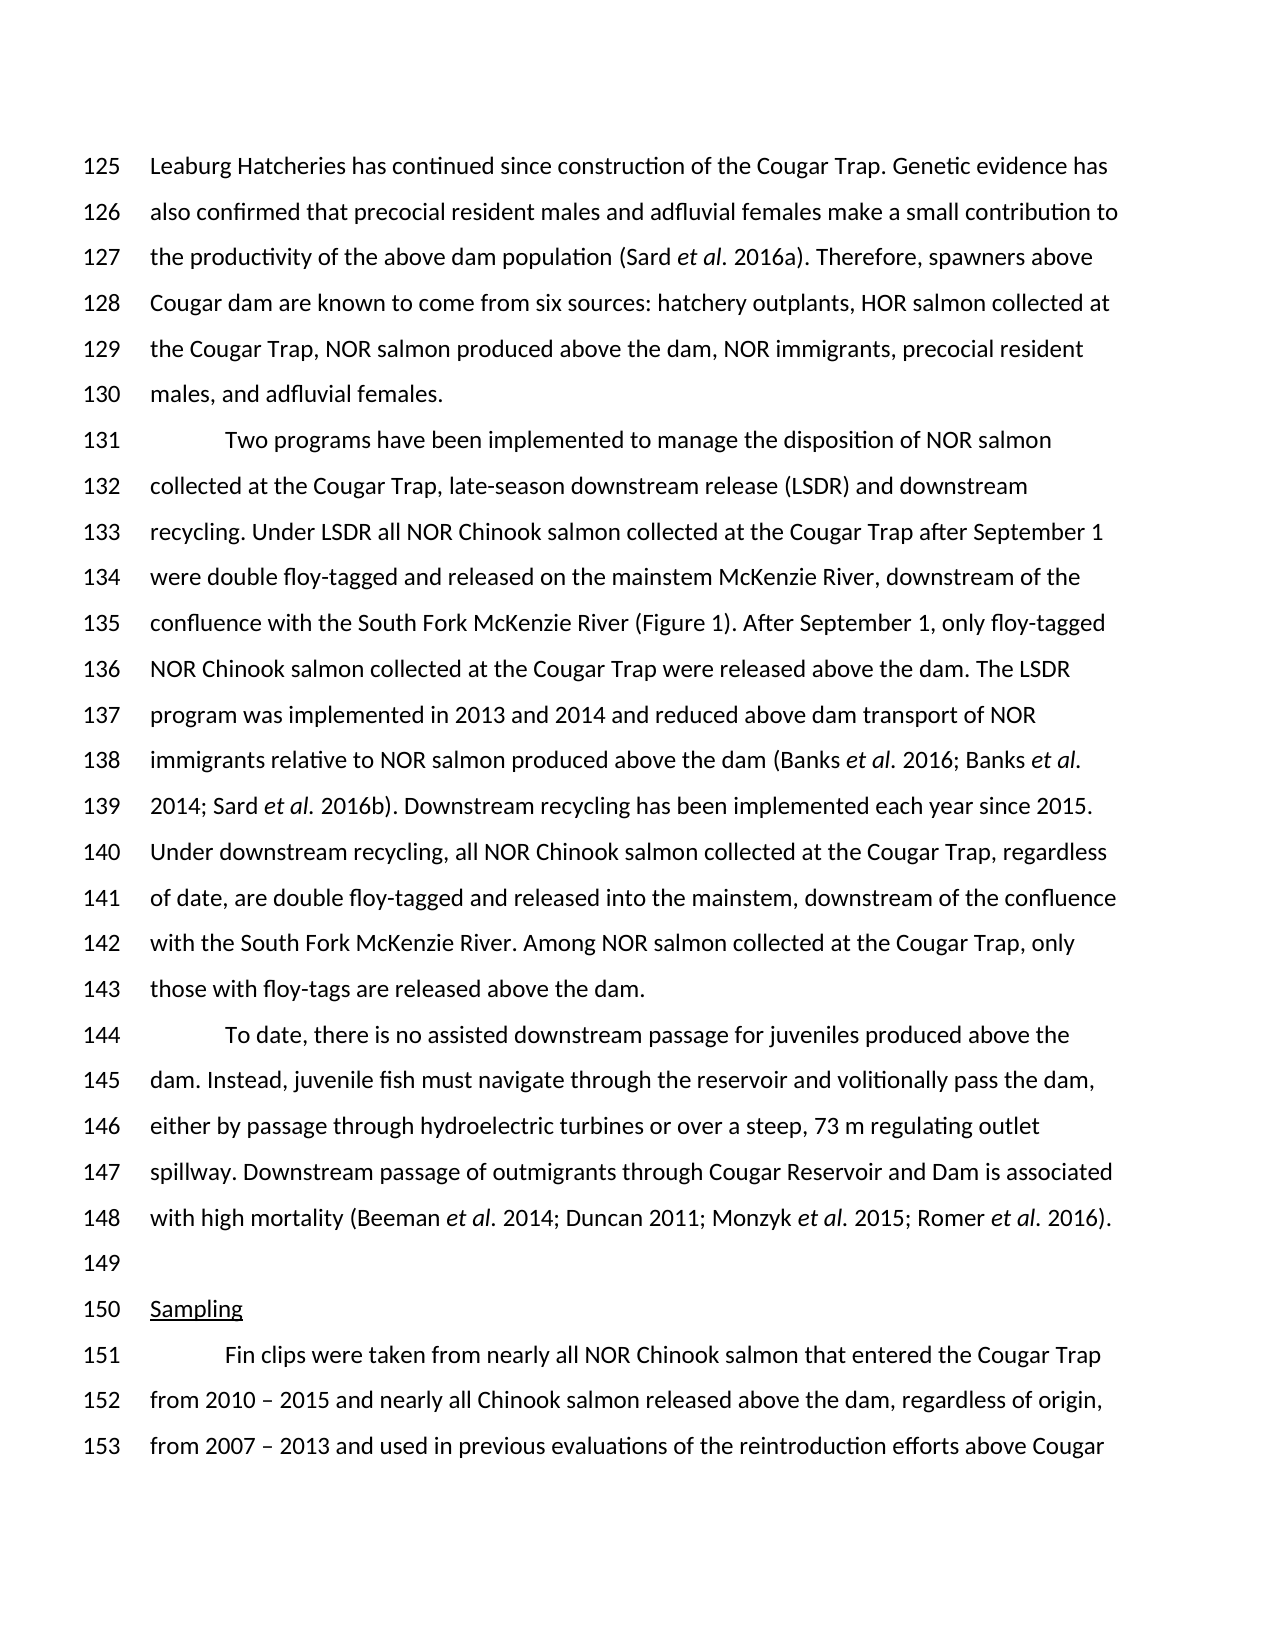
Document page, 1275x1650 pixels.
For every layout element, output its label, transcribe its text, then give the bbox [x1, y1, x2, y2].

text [150, 1339, 1125, 1461]
text Sampling [150, 1293, 1125, 1324]
text To date, there is no assisted downstream passage for juveniles produced above the dam. Instead, juvenile fish must navigate through the reservoir and volitionally pass the dam, either by passage through hydroelectric turbines or over a steep, 73 m regulating outlet spillway. Downstream passage of outmigrants through Cougar Reservoir and Dam is associated with high mortality (Beeman et al. 2014; Duncan 2011; Monzyk et al. 2015; Romer et al. 2016). [150, 1019, 1125, 1232]
text Two programs have been implemented to manage the disposition of NOR salmon collected at the Cougar Trap, late-season downstream release (LSDR) and downstream recycling. Under LSDR all NOR Chinook salmon collected at the Cougar Trap after September 1 were double floy-tagged and released on the mainstem McKenzie River, downstream of the confluence with the South Fork McKenzie River (Figure 1). After September 1, only floy-tagged NOR Chinook salmon collected at the Cougar Trap were released above the dam. The LSDR program was implemented in 2013 and 2014 and reduced above dam transport of NOR immigrants relative to NOR salmon produced above the dam (Banks et al. 2016; Banks et al. 2014; Sard et al. 2016b). Downstream recycling has been implemented each year since 2015. Under downstream recycling, all NOR Chinook salmon collected at the Cougar Trap, regardless of date, are double floy-tagged and released into the mainstem, downstream of the confluence with the South Fork McKenzie River. Among NOR salmon collected at the Cougar Trap, only those with floy-tags are released above the dam. [150, 424, 1125, 1004]
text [150, 150, 1125, 409]
